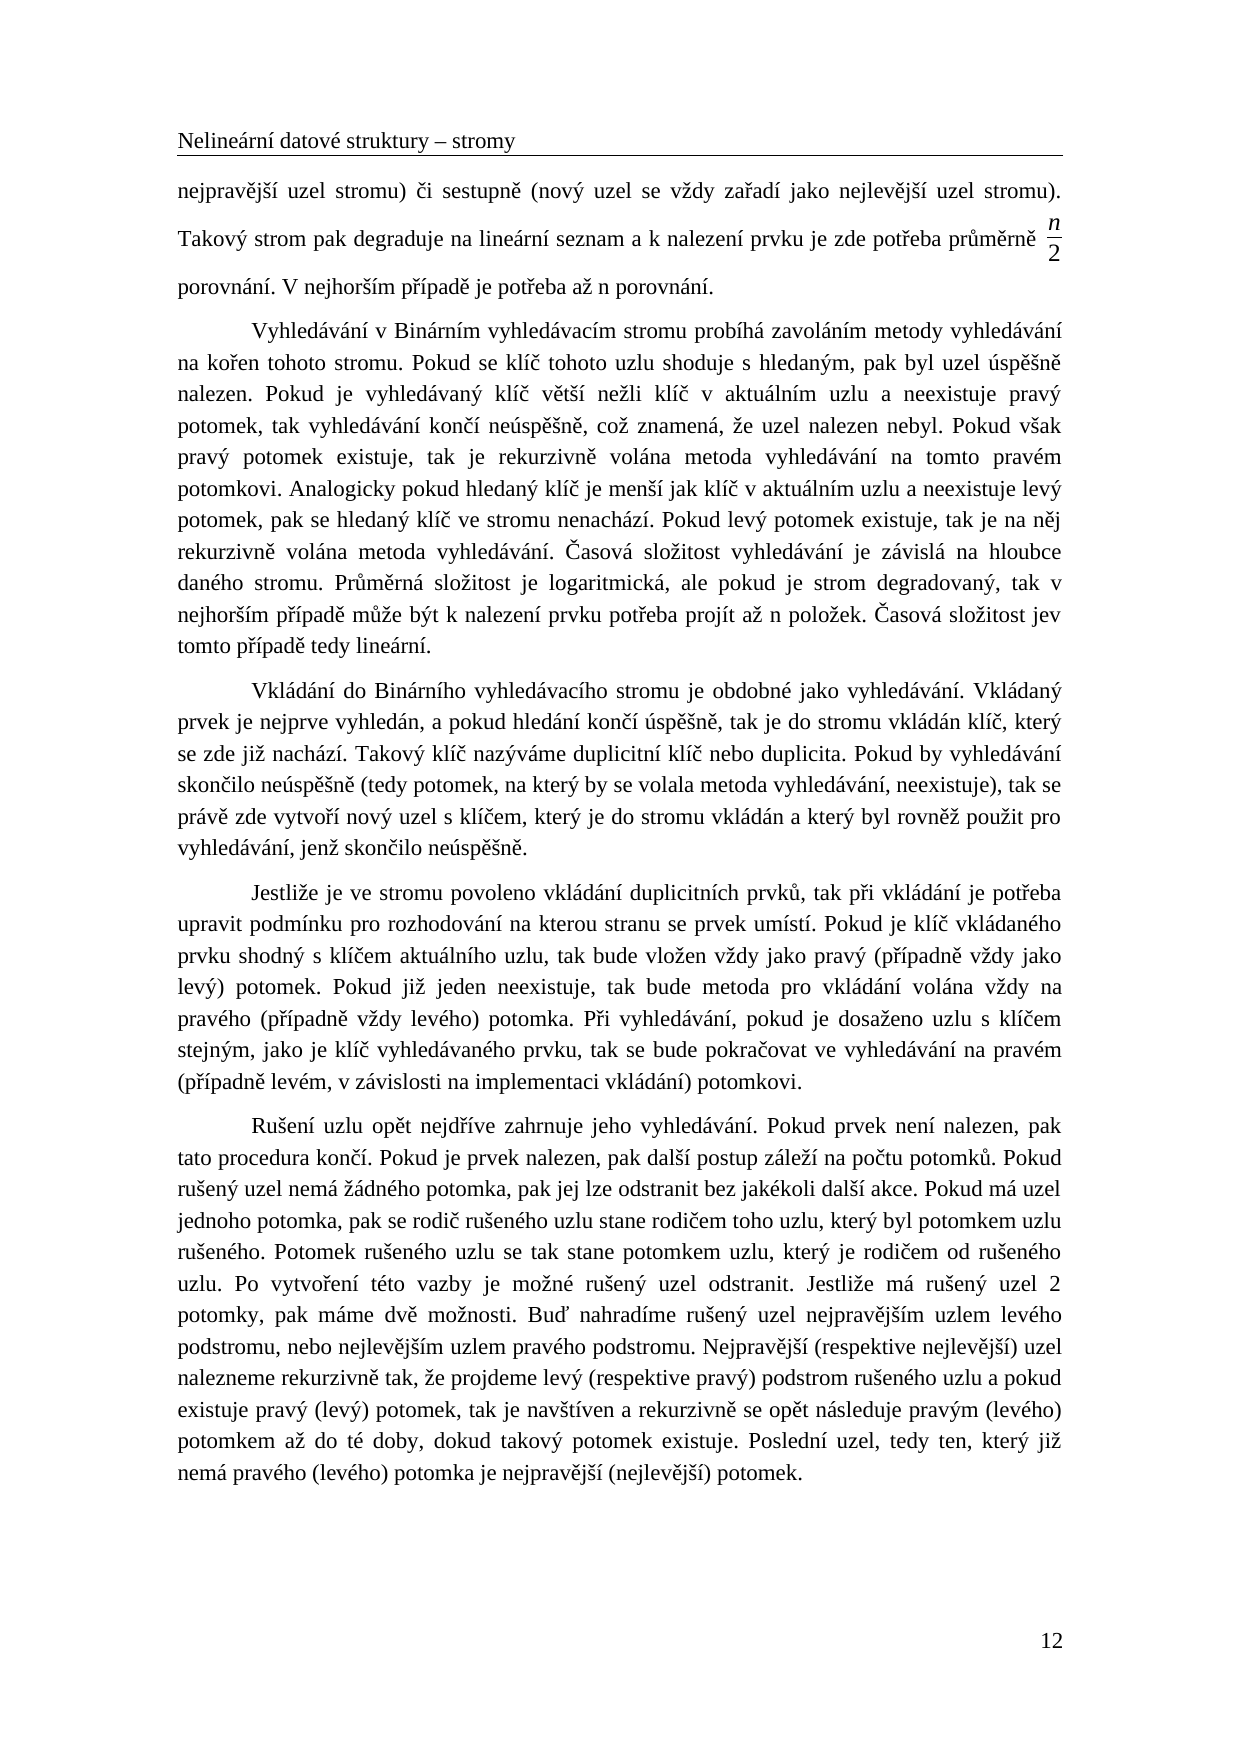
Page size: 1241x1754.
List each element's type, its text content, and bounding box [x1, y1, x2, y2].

text Vkládání do Binárního vyhledávacího stromu je obdobné jako vyhledávání. Vkládaný prvek je nejprve vyhledán, a pokud hledání končí úspěšně, tak je do stromu vkládán klíč, který se zde již nachází. Takový klíč nazýváme duplicitní klíč nebo duplicita. Pokud by vyhledávání skončilo neúspěšně (tedy potomek, na který by se volala metoda vyhledávání, neexistuje), tak se právě zde vytvoří nový uzel s klíčem, který je do stromu vkládán a který byl rovněž použit pro vyhledávání, jenž skončilo neúspěšně. [177, 677, 1063, 861]
text Vyhledávání v Binárním vyhledávacím stromu probíhá zavoláním metody vyhledávání na kořen tohoto stromu. Pokud se klíč tohoto uzlu shoduje s hledaným, pak byl uzel úspěšně nalezen. Pokud je vyhledávaný klíč větší nežli klíč v aktuálním uzlu a neexistuje pravý potomek, tak vyhledávání končí neúspěšně, což znamená, že uzel nalezen nebyl. Pokud však pravý potomek existuje, tak je rekurzivně volána metoda vyhledávání na tomto pravém potomkovi. Analogicky pokud hledaný klíč je menší jak klíč v aktuálním uzlu a neexistuje levý potomek, pak se hledaný klíč ve stromu nenachází. Pokud levý potomek existuje, tak je na něj rekurzivně volána metoda vyhledávání. Časová složitost vyhledávání je závislá na hloubce daného stromu. Průměrná složitost je logaritmická, ale pokud je strom degradovaný, tak v nejhorším případě může být k nalezení prvku potřeba projít až n položek. Časová složitost jev tomto případě tedy lineární. [177, 317, 1063, 659]
text Jestliže je ve stromu povoleno vkládání duplicitních prvků, tak při vkládání je potřeba upravit podmínku pro rozhodování na kterou stranu se prvek umístí. Pokud je klíč vkládaného prvku shodný s klíčem aktuálního uzlu, tak bude vložen vždy jako pravý (případně vždy jako levý) potomek. Pokud již jeden neexistuje, tak bude metoda pro vkládání volána vždy na pravého (případně vždy levého) potomka. Při vyhledávání, pokud je dosaženo uzlu s klíčem stejným, jako je klíč vyhledávaného prvku, tak se bude pokračovat ve vyhledávání na pravém (případně levém, v závislosti na implementaci vkládání) potomkovi. [177, 878, 1063, 1094]
text Rušení uzlu opět nejdříve zahrnuje jeho vyhledávání. Pokud prvek není nalezen, pak tato procedura končí. Pokud je prvek nalezen, pak další postup záleží na počtu potomků. Pokud rušený uzel nemá žádného potomka, pak jej lze odstranit bez jakékoli další akce. Pokud má uzel jednoho potomka, pak se rodič rušeného uzlu stane rodičem toho uzlu, který byl potomkem uzlu rušeného. Potomek rušeného uzlu se tak stane potomkem uzlu, který je rodičem od rušeného uzlu. Po vytvoření této vazby je možné rušený uzel odstranit. Jestliže má rušený uzel 2 potomky, pak máme dvě možnosti. Buď nahradíme rušený uzel nejpravějším uzlem levého podstromu, nebo nejlevějším uzlem pravého podstromu. Nejpravější (respektive nejlevější) uzel nalezneme rekurzivně tak, že projdeme levý (respektive pravý) podstrom rušeného uzlu a pokud existuje pravý (levý) potomek, tak je navštíven a rekurzivně se opět následuje pravým (levého) potomkem až do té doby, dokud takový potomek existuje. Poslední uzel, tedy ten, který již nemá pravého (levého) potomka je nejpravější (nejlevější) potomek. [177, 1112, 1063, 1486]
